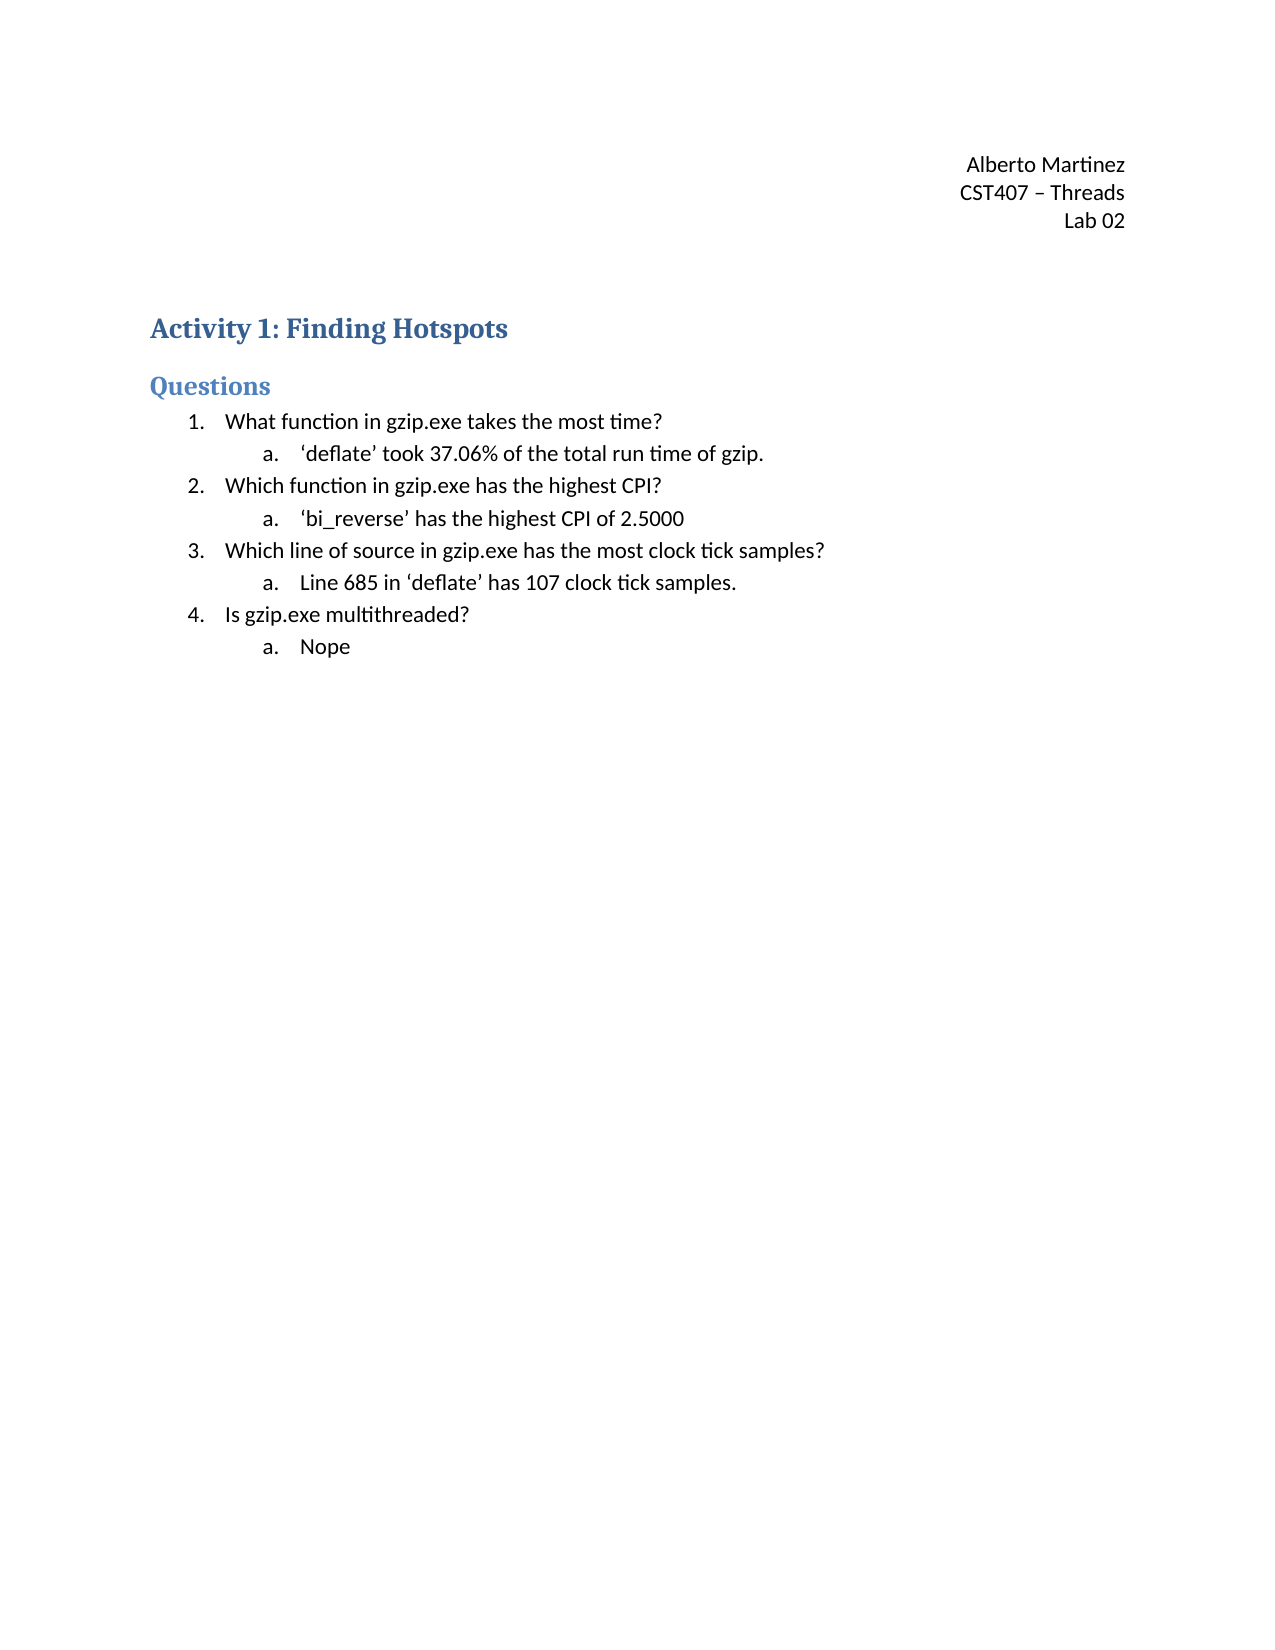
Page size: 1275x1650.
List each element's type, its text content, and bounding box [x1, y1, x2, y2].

list Which function in gzip.exe has the highest CPI? [187, 472, 1125, 499]
text CST407 – Threads [150, 178, 1125, 206]
subtitle Questions [150, 371, 1125, 403]
list ‘deflate’ took 37.06% of the total run time of gzip. [262, 439, 1125, 467]
list Which line of source in gzip.exe has the most clock tick samples? [187, 536, 1125, 564]
list Is gzip.exe multithreaded? [187, 600, 1125, 628]
list Line 685 in ‘deflate’ has 107 clock tick samples. [262, 568, 1125, 596]
text Alberto Martinez [150, 150, 1125, 178]
list What function in gzip.exe takes the most time? [187, 407, 1125, 435]
text Lab 02 [150, 206, 1125, 234]
list Nope [262, 632, 1125, 661]
subtitle Activity 1: Finding Hotspots [150, 312, 1125, 346]
list ‘bi_reverse’ has the highest CPI of 2.5000 [262, 504, 1125, 532]
